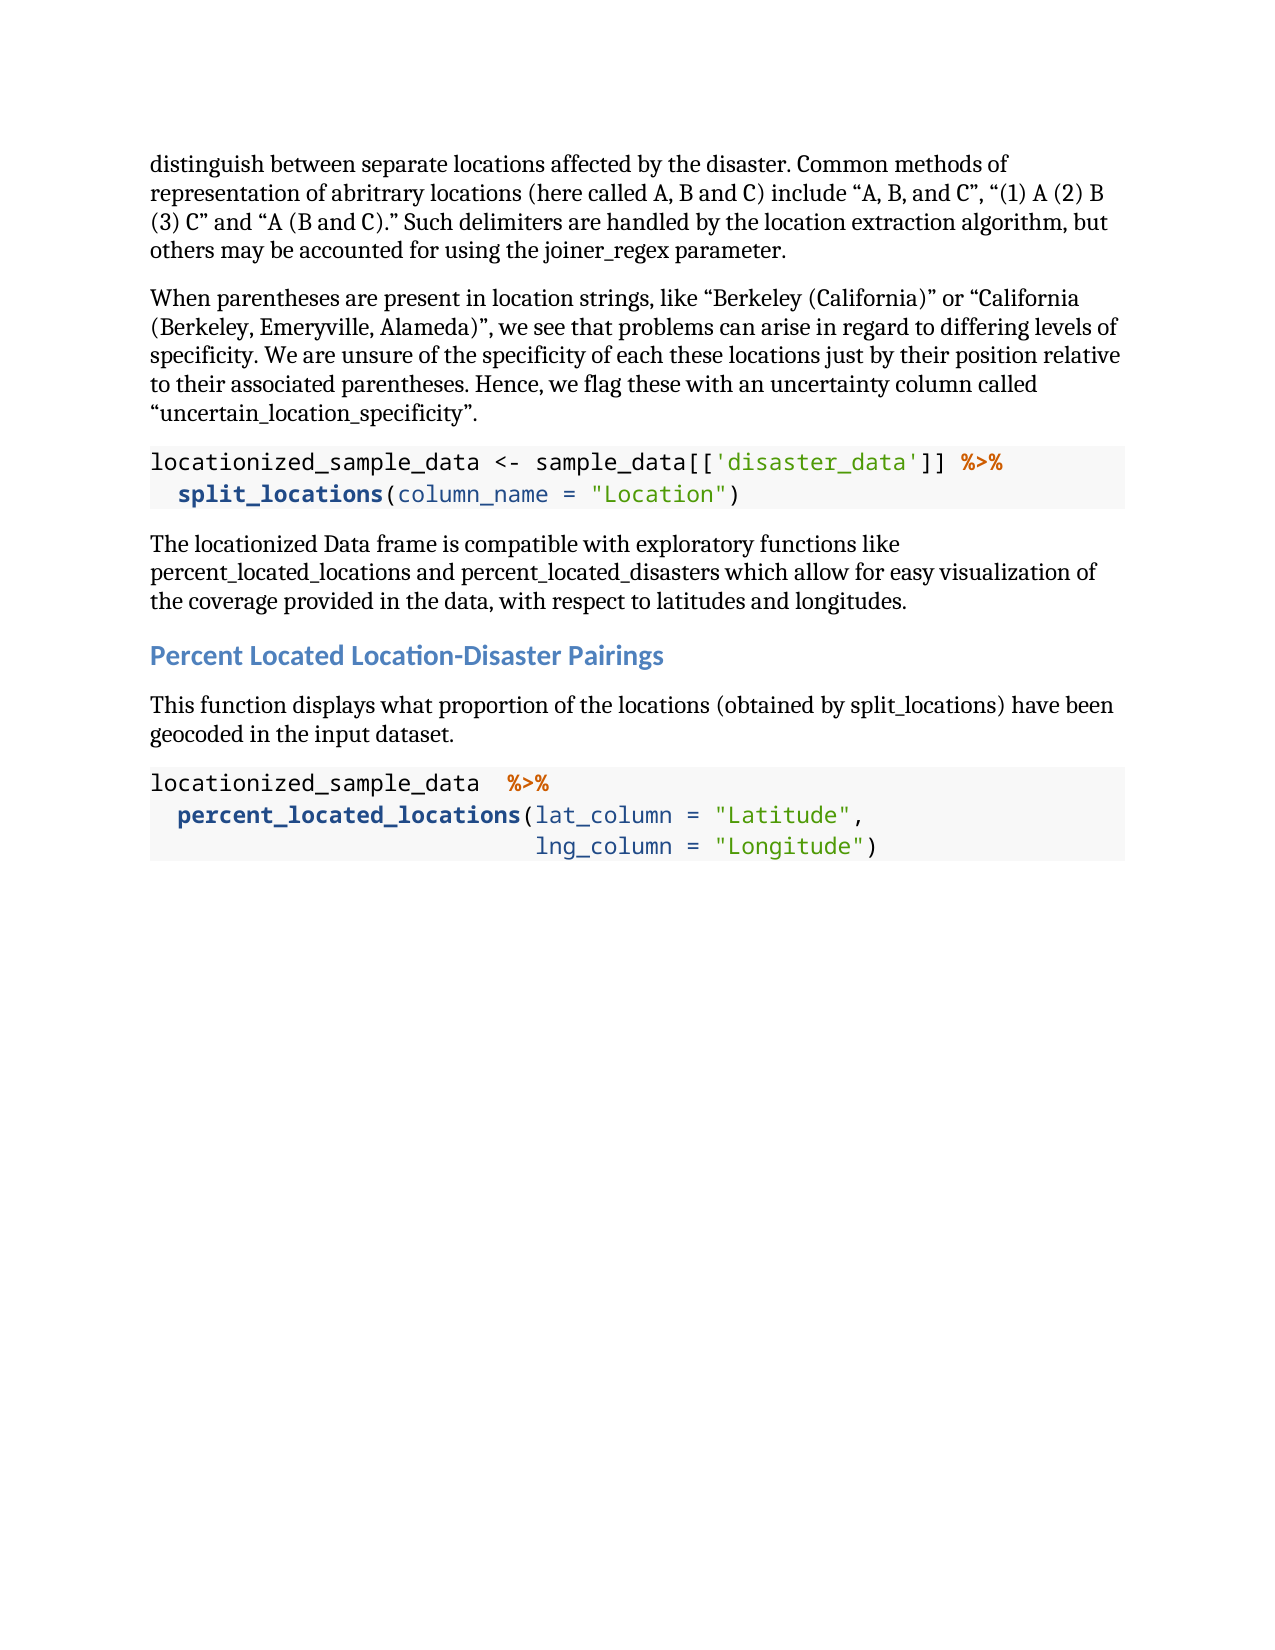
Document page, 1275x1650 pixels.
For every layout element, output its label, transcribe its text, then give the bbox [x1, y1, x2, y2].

text The locationized Data frame is compatible with exploratory functions like percent_located_locations and percent_located_disasters which allow for easy visualization of the coverage provided in the data, with respect to latitudes and longitudes. [150, 529, 1125, 616]
text locationized_sample_data <- sample_data[['disaster_data']] %>% split_locations(column_name = "Location") [150, 446, 1125, 509]
text This function displays what proportion of the locations (obtained by split_locations) have been geocoded in the input dataset. [150, 691, 1125, 748]
text locationized_sample_data %>% percent_located_locations(lat_column = "Latitude", lng_column = "Longitude") [150, 767, 1125, 861]
subtitle Percent Located Location-Disaster Pairings [150, 637, 1125, 672]
text When parentheses are present in location strings, like “Berkeley (California)” or “California (Berkeley, Emeryville, Alameda)”, we see that problems can arise in regard to differing levels of specificity. We are unsure of the specificity of each these locations just by their position relative to their associated parentheses. Hence, we flag these with an uncertainty column called “uncertain_location_specificity”. [150, 284, 1125, 427]
